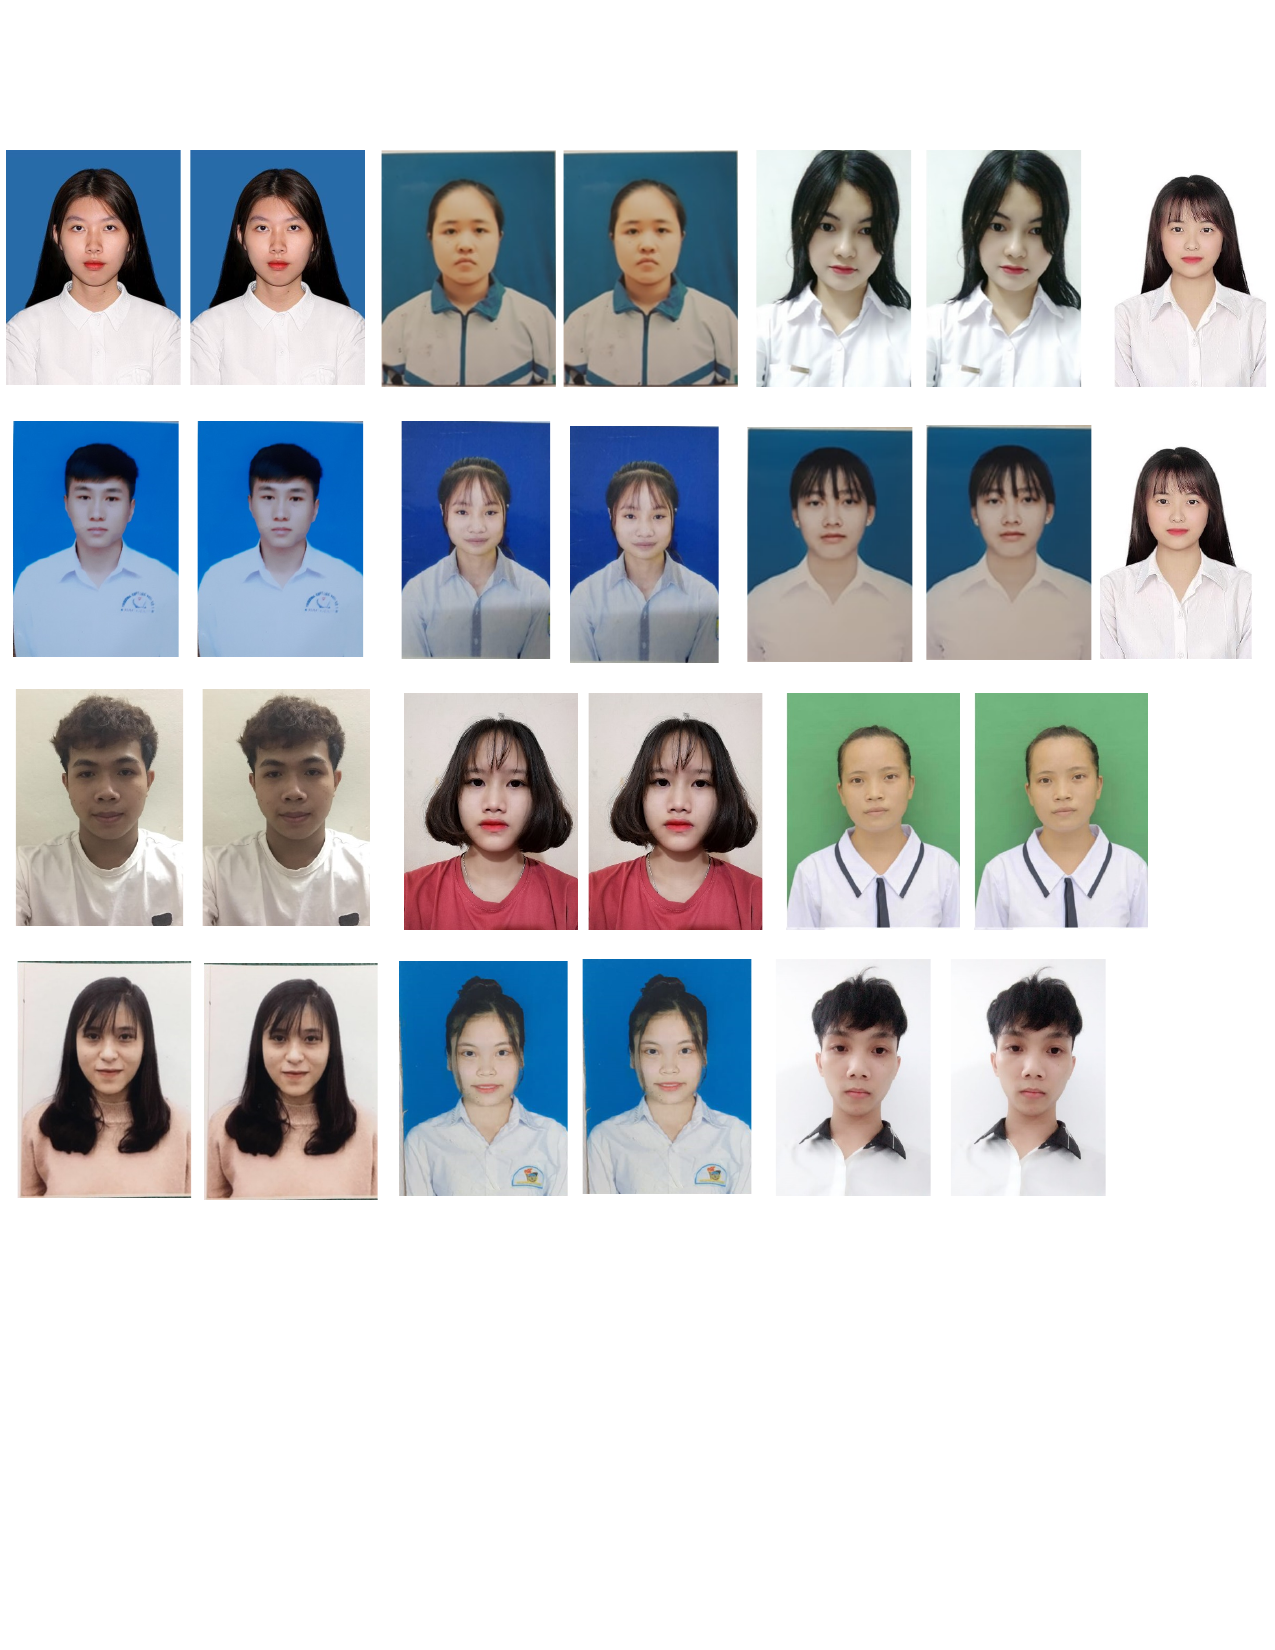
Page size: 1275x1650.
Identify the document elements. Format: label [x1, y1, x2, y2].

picture [582, 959, 752, 1194]
picture [190, 150, 365, 385]
picture [784, 693, 960, 928]
picture [14, 689, 183, 924]
picture [774, 959, 931, 1194]
picture [754, 150, 911, 385]
picture [202, 963, 378, 1198]
picture [6, 150, 181, 385]
picture [16, 961, 192, 1196]
picture [197, 421, 364, 657]
picture [972, 693, 1148, 928]
picture [1098, 421, 1252, 657]
picture [925, 150, 1081, 385]
picture [400, 421, 550, 657]
picture [1113, 150, 1267, 385]
picture [747, 427, 913, 662]
picture [201, 689, 370, 924]
picture [568, 426, 719, 661]
picture [402, 693, 578, 928]
picture [382, 151, 555, 386]
picture [926, 425, 1092, 660]
picture [949, 959, 1106, 1194]
picture [13, 421, 179, 657]
picture [564, 151, 737, 386]
picture [399, 961, 568, 1196]
picture [587, 693, 762, 928]
